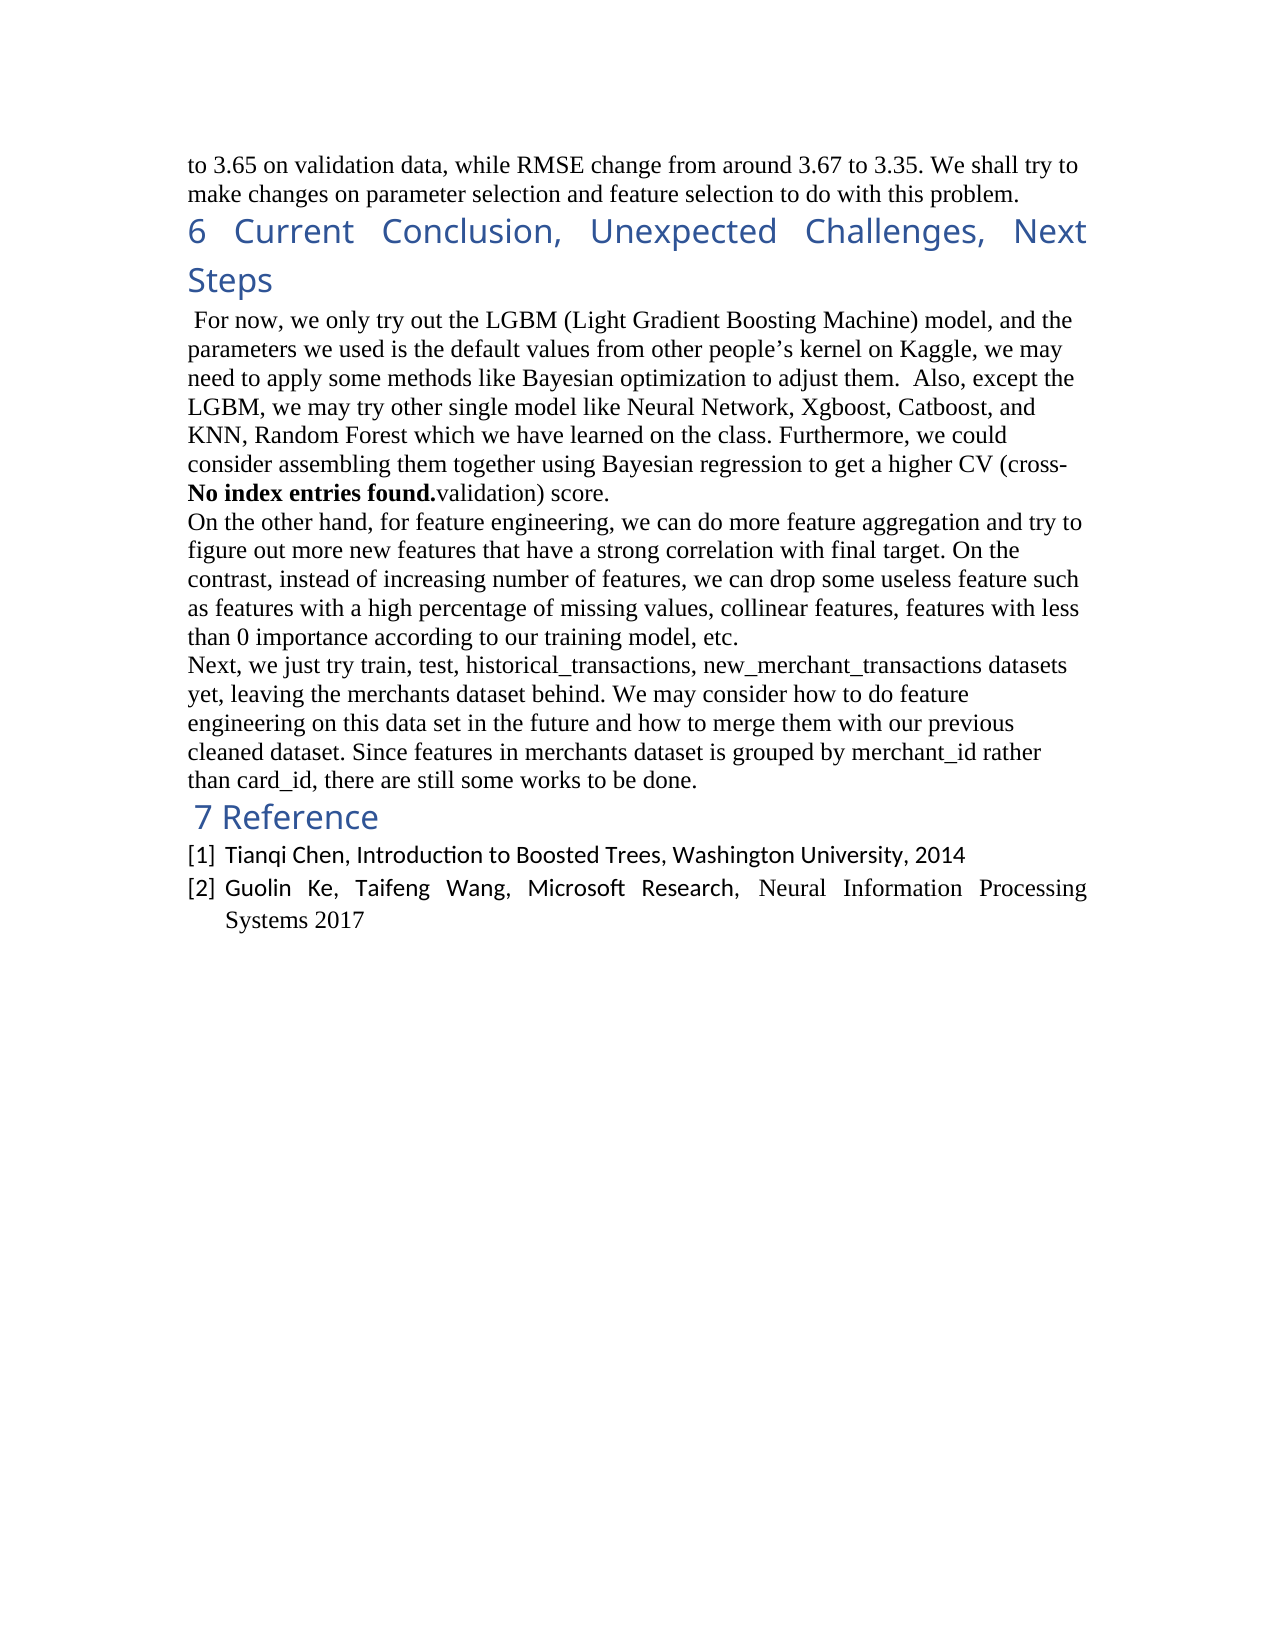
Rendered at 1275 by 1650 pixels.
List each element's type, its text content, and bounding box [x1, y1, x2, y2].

list Guolin Ke, Taifeng Wang, Microsoft Research, Neural Information Processing Systems 2017 [187, 872, 1087, 934]
list Tianqi Chen, Introduction to Boosted Trees, Washington University, 2014 [187, 839, 1087, 870]
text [187, 150, 1087, 207]
text Next, we just try train, test, historical_transactions, new_merchant_transactions datasets yet, leaving the merchants dataset behind. We may consider how to do feature engineering on this data set in the future and how to merge them with our previous cleaned dataset. Since features in merchants dataset is grouped by merchant_id rather than card_id, there are still some works to be done. [187, 650, 1087, 794]
text On the other hand, for feature engineering, we can do more feature aggregation and try to figure out more new features that have a strong correlation with final target. On the contrast, instead of increasing number of features, we can drop some useless feature such as features with a high percentage of missing values, collinear features, features with less than 0 importance according to our training model, etc. [187, 507, 1087, 650]
text For now, we only try out the LGBM (Light Gradient Boosting Machine) model, and the parameters we used is the default values from other people’s kernel on Kaggle, we may need to apply some methods like Bayesian optimization to adjust them. Also, except the LGBM, we may try other single model like Neural Network, Xgboost, Catboost, and KNN, Random Forest which we have learned on the class. Furthermore, we could consider assembling them together using Bayesian regression to get a higher CV (cross-No index entries found.validation) score. [187, 305, 1087, 478]
text 7 Reference [187, 794, 1087, 839]
subtitle 6 Current Conclusion, Unexpected Challenges, Next Steps [187, 207, 1087, 302]
